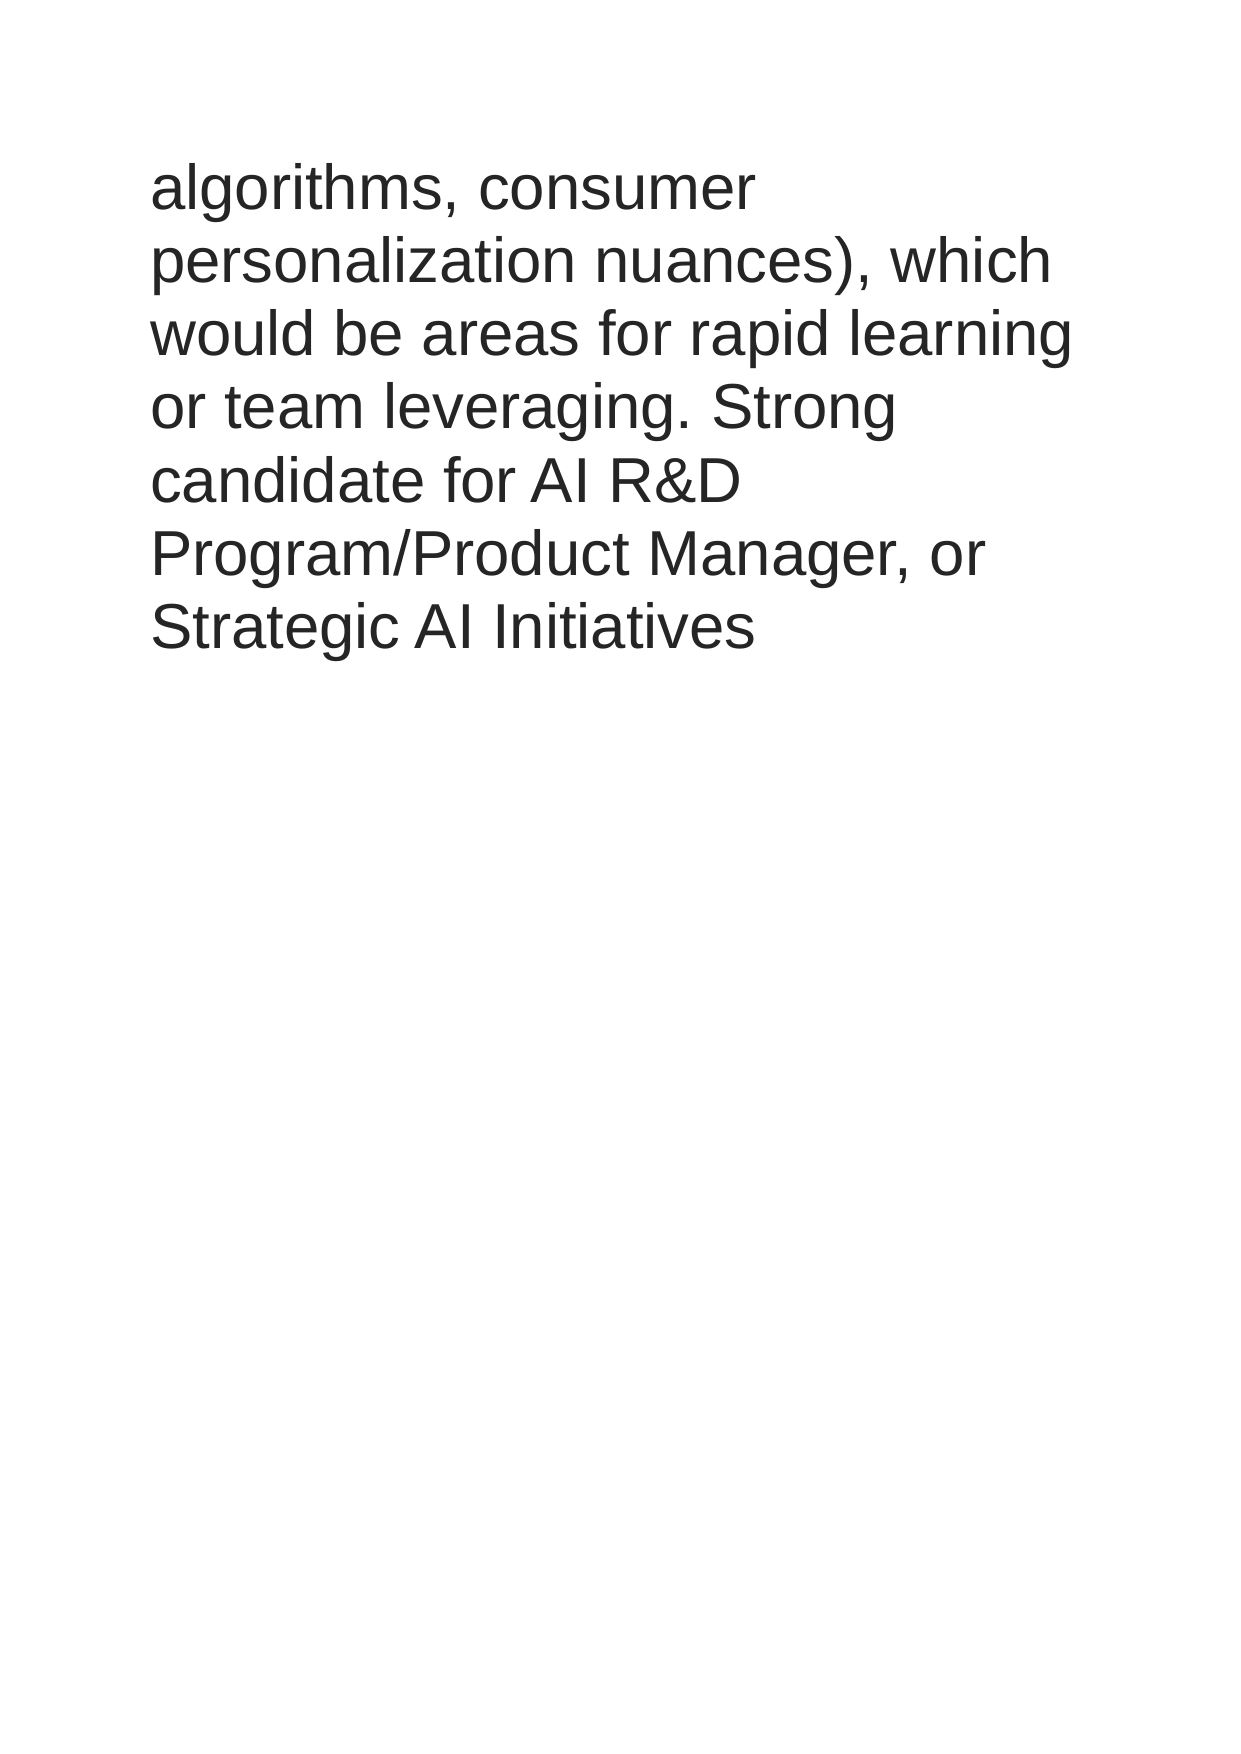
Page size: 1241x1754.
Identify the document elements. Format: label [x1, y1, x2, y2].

text [150, 150, 1090, 735]
